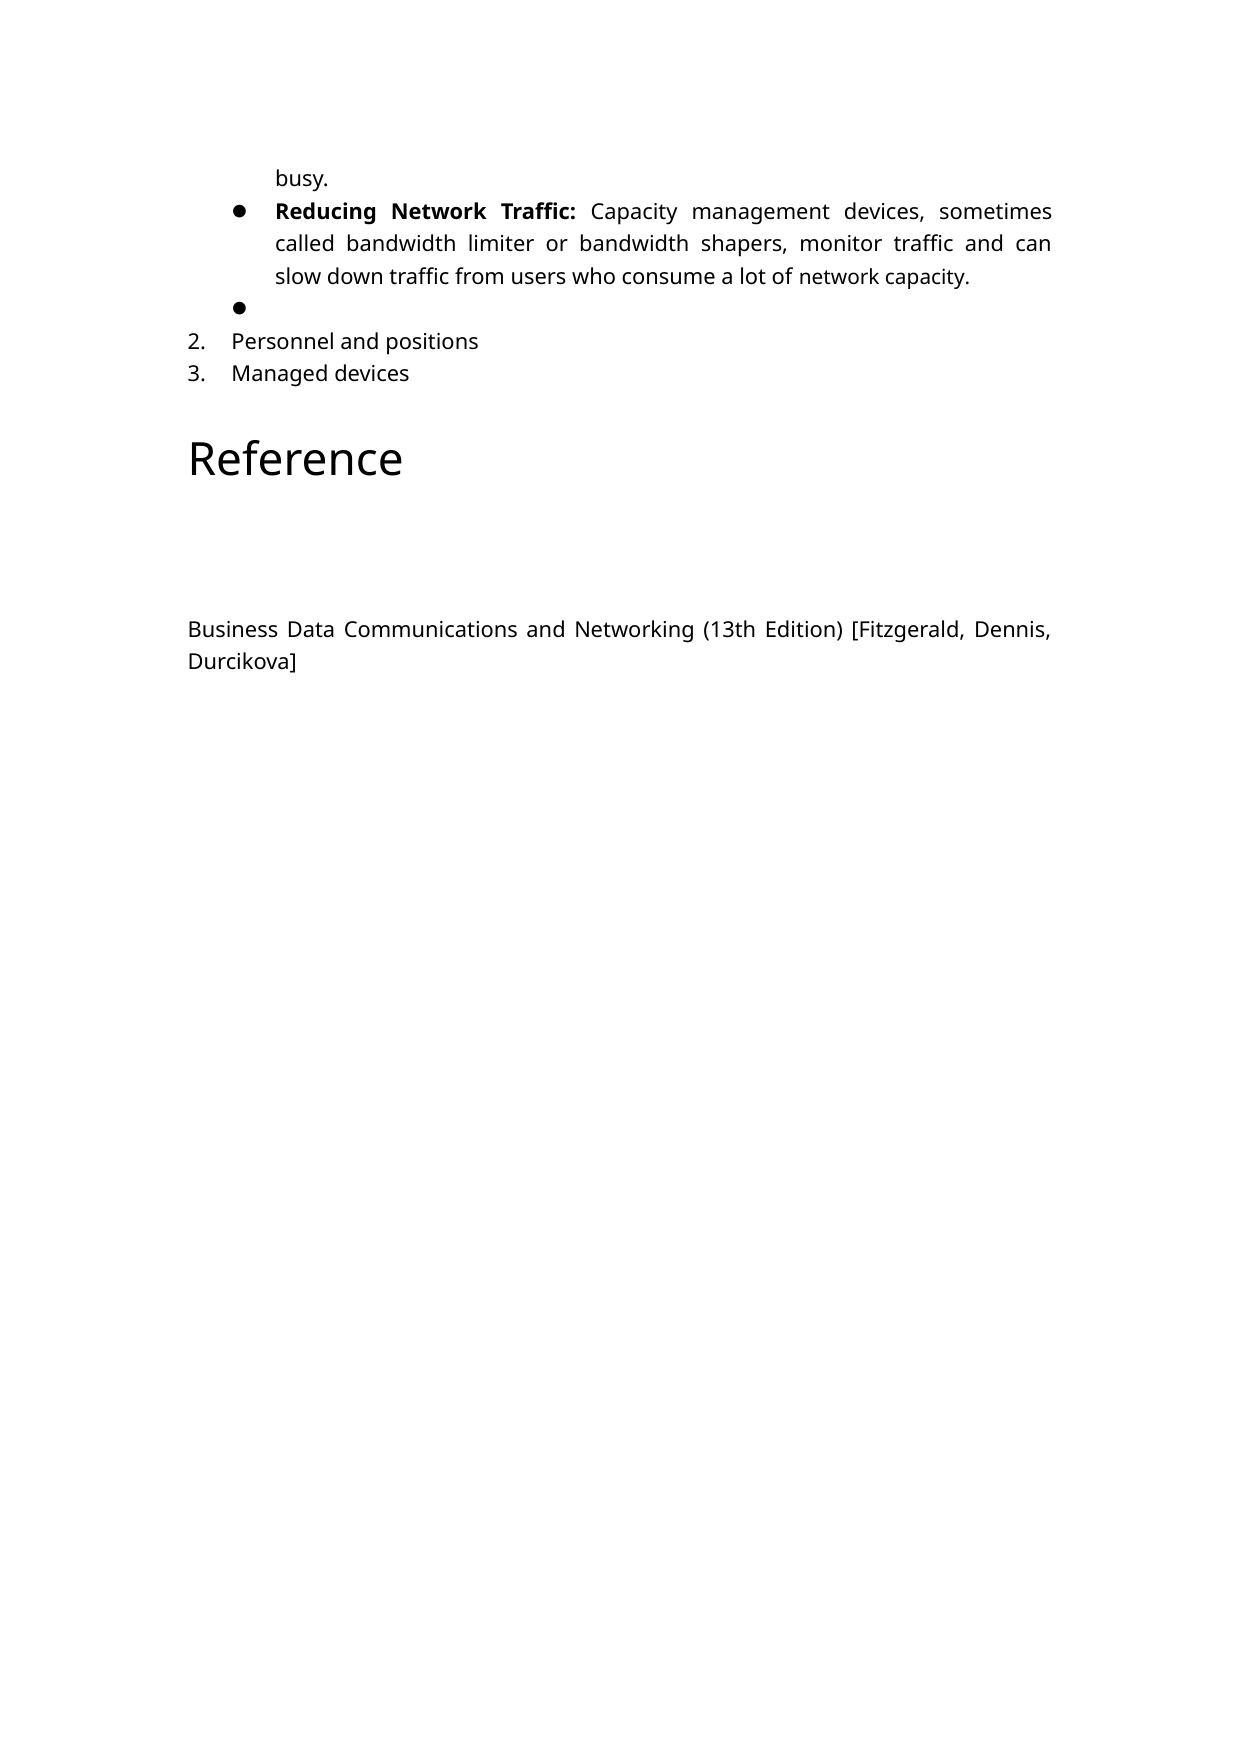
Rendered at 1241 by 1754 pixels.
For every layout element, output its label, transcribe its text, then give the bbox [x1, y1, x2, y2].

subtitle Reference [187, 425, 1053, 490]
list Managed devices [187, 357, 1053, 389]
list Reducing Network Traffic: Capacity management devices, sometimes called bandwidth limiter or bandwidth shapers, monitor traffic and can slow down traffic from users who consume a lot of network capacity. [231, 194, 1053, 292]
list Personnel and positions [187, 324, 1053, 357]
text Business Data Communications and Networking (13th Edition) [Fitzgerald, Dennis, Durcikova] [187, 612, 1053, 677]
